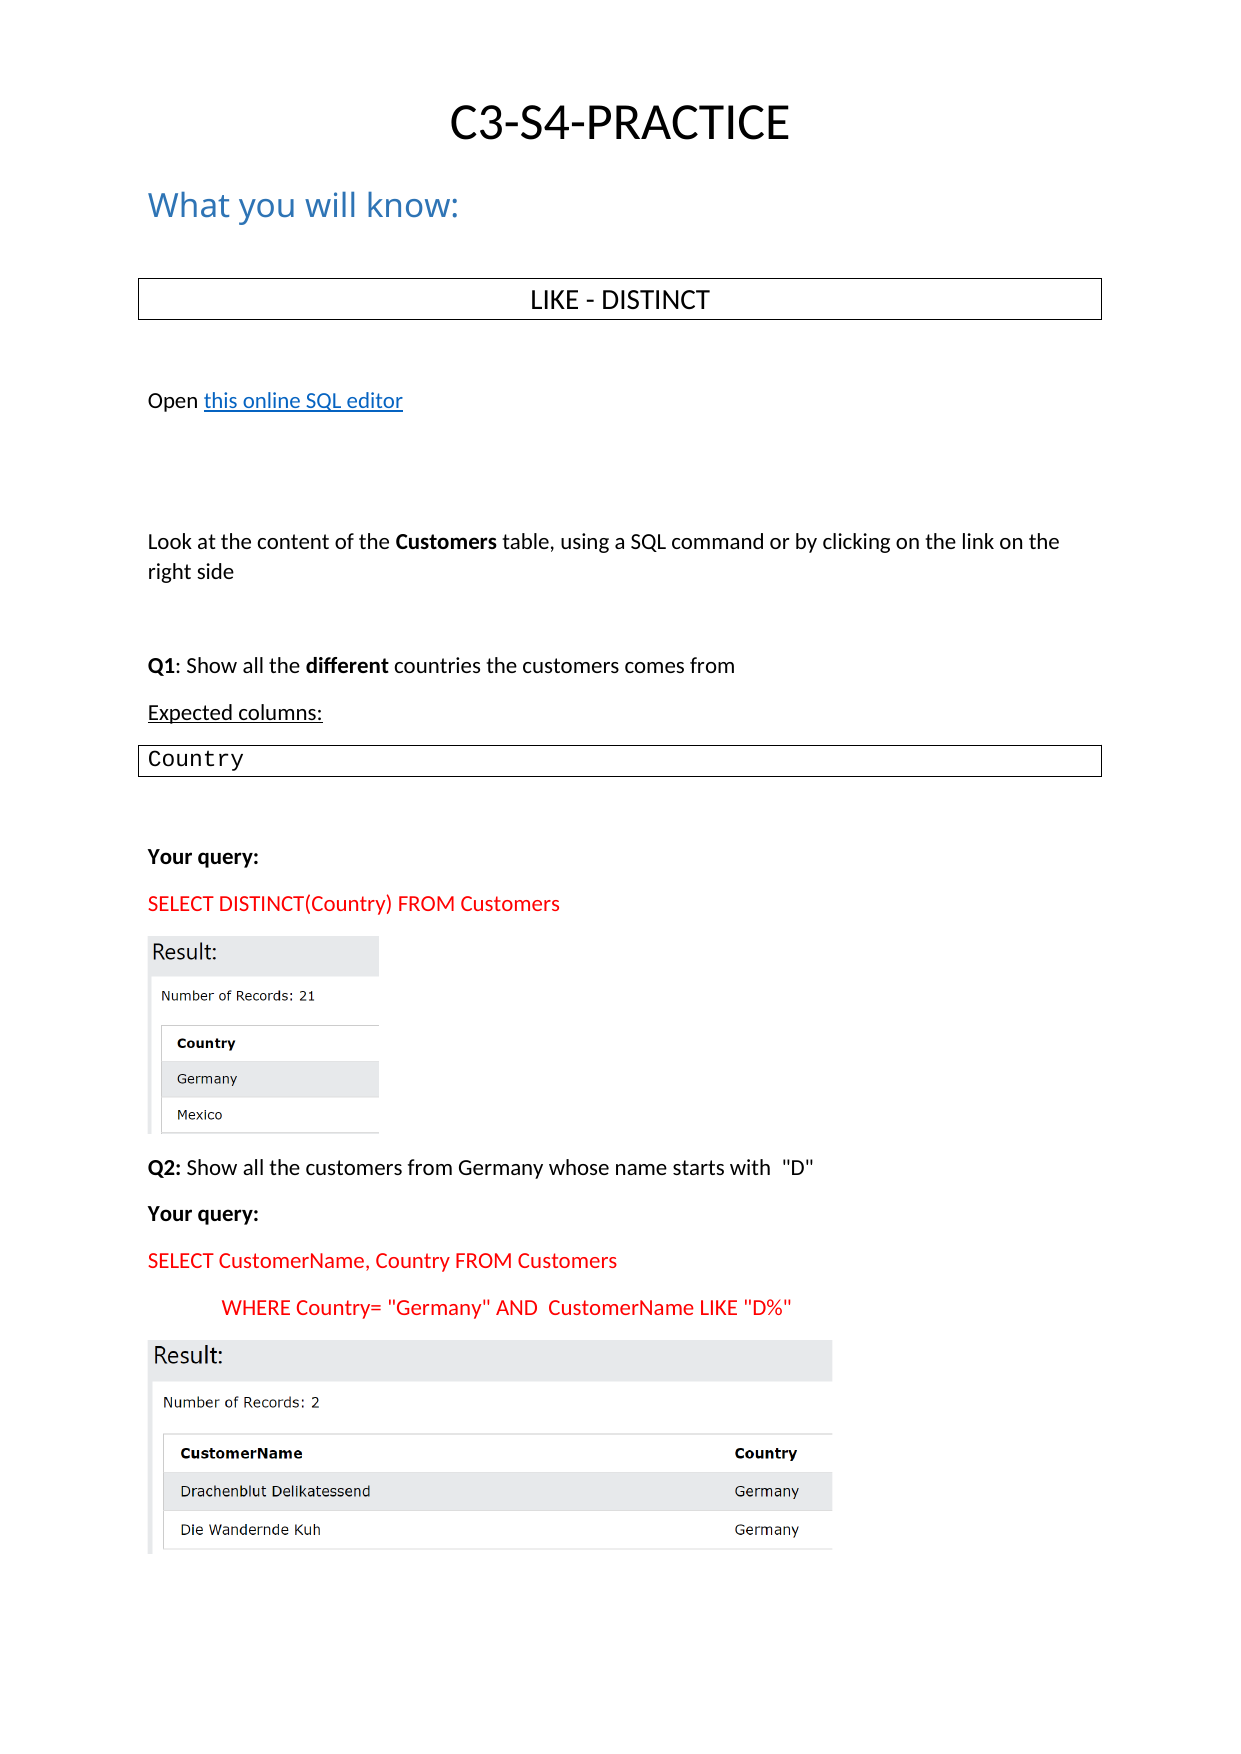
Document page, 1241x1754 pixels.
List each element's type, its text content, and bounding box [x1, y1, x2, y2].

picture [147, 936, 379, 1134]
subtitle What you will know: [148, 182, 1093, 228]
text SELECT DISTINCT(Country) FROM Customers [148, 889, 1093, 917]
text Q1: Show all the different countries the customers comes from [148, 651, 1093, 679]
text Open this online SQL editor [148, 386, 1093, 414]
text Q2: Show all the customers from Germany whose name starts with "D" [148, 1153, 1093, 1181]
text LIKE - DISTINCT [139, 279, 1101, 319]
picture [147, 1340, 833, 1554]
text SELECT CustomerName, Country FROM Customers [148, 1246, 1093, 1274]
text Country [139, 746, 1101, 776]
text Look at the content of the Customers table, using a SQL command or by clicking on the link on the right side [148, 527, 1093, 585]
text Expected columns: [148, 698, 1093, 726]
text WHERE Country= "Germany" AND CustomerName LIKE "D%" [148, 1293, 1093, 1321]
text Your query: [148, 1199, 1093, 1227]
text Your query: [148, 842, 1093, 870]
text C3-S4-PRACTICE [148, 89, 1093, 152]
